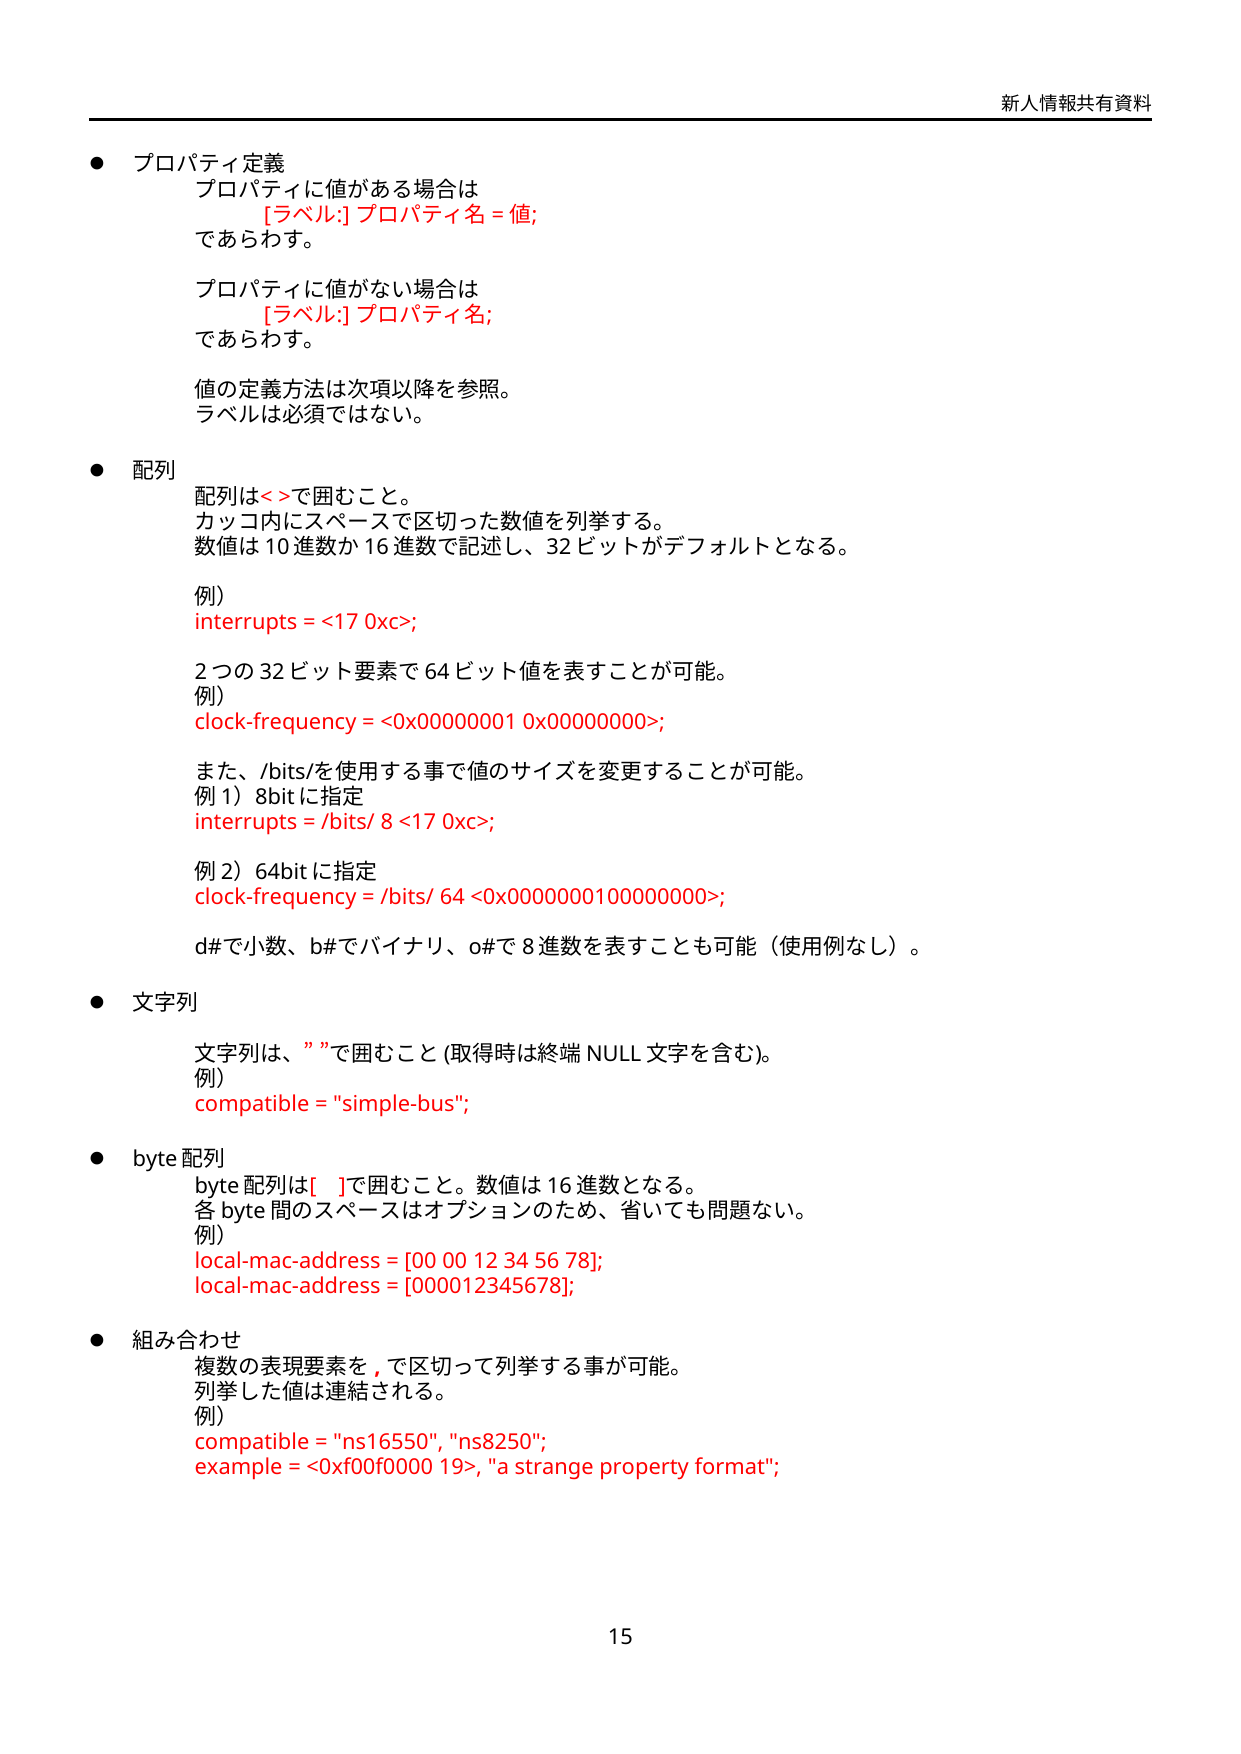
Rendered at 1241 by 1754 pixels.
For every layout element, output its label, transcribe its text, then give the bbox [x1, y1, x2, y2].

text 例） [194, 1066, 1121, 1091]
list byte配列 [89, 1141, 1152, 1173]
text であらわす。 [194, 328, 1121, 353]
text ラベルは必須ではない。 [194, 403, 1121, 428]
text また、/bits/を使用する事で値のサイズを変更することが可能。 [194, 759, 1121, 784]
text 例） [194, 584, 1121, 609]
text 2つの32ビット要素で64ビット値を表すことが可能。 [194, 659, 1121, 684]
text local-mac-address = [000012345678]; [194, 1273, 1121, 1298]
text プロパティに値がない場合は [194, 278, 1121, 303]
text プロパティに値がある場合は [194, 178, 1121, 203]
text compatible = "ns16550", "ns8250"; [194, 1430, 1121, 1455]
list 配列 [89, 453, 1152, 484]
text compatible = "simple-bus"; [194, 1091, 1121, 1116]
text 数値は10進数か16進数で記述し、32ビットがデフォルトとなる。 [194, 534, 1121, 559]
text clock-frequency = <0x00000001 0x00000000>; [194, 709, 1121, 734]
text であらわす。 [194, 228, 1121, 253]
text clock-frequency = /bits/ 64 <0x0000000100000000>; [194, 884, 1121, 909]
text 値の定義方法は次項以降を参照。 [194, 378, 1121, 403]
text byte配列は[ ]で囲むこと。数値は16進数となる。 [194, 1173, 1121, 1198]
text interrupts = /bits/ 8 <17 0xc>; [194, 809, 1121, 834]
text 例） [194, 1223, 1121, 1248]
text 例） [194, 684, 1121, 709]
text interrupts = <17 0xc>; [194, 609, 1121, 634]
text example = <0xf00f0000 19>, "a strange property format"; [194, 1455, 1121, 1480]
text [ラベル:] プロパティ名 = 値; [194, 203, 1121, 228]
text [ラベル:] プロパティ名; [194, 303, 1121, 328]
list 組み合わせ [89, 1323, 1152, 1355]
text 配列は< >で囲むこと。 [194, 484, 1121, 509]
text local-mac-address = [00 00 12 34 56 78]; [194, 1248, 1121, 1273]
text 例） [194, 1405, 1121, 1430]
text 文字列は、” ”で囲むこと (取得時は終端NULL文字を含む)。 [194, 1041, 1121, 1066]
text 列挙した値は連結される。 [194, 1380, 1121, 1405]
list プロパティ定義 [89, 146, 1152, 178]
text d#で小数、b#でバイナリ、o#で8進数を表すことも可能（使用例なし）。 [194, 934, 1121, 959]
text 例2）64bitに指定 [194, 859, 1121, 884]
text カッコ内にスペースで区切った数値を列挙する。 [194, 509, 1121, 534]
list 文字列 [89, 984, 1152, 1016]
text 各byte間のスペースはオプションのため、省いても問題ない。 [194, 1198, 1121, 1223]
text 複数の表現要素を , で区切って列挙する事が可能。 [194, 1355, 1121, 1380]
text 例1）8bitに指定 [194, 784, 1121, 809]
